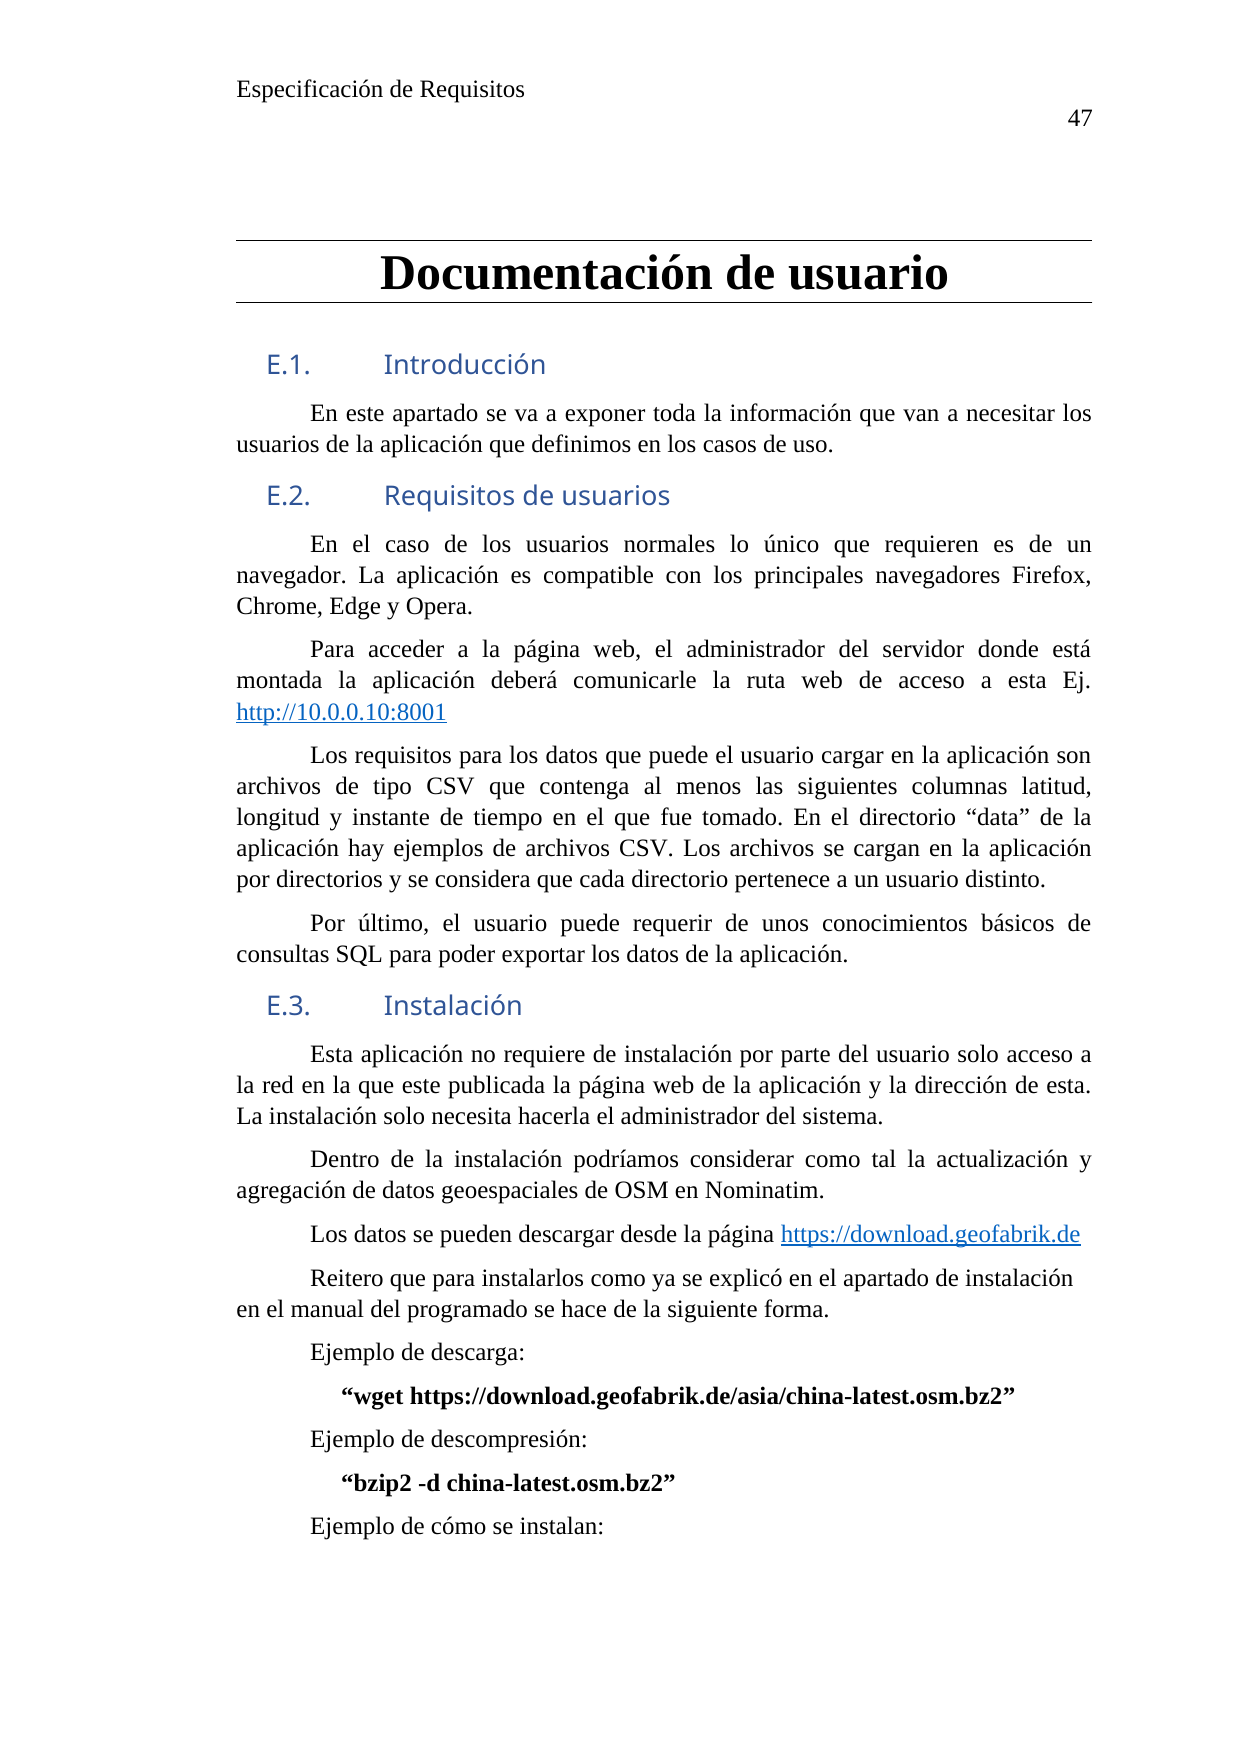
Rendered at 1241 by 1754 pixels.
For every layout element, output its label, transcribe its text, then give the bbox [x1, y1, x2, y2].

text Por último, el usuario puede requerir de unos conocimientos básicos de consultas SQL para poder exportar los datos de la aplicación. [236, 908, 1092, 968]
text Ejemplo de descompresión: [236, 1424, 1092, 1453]
subtitle E.2. Requisitos de usuarios [236, 477, 1092, 513]
subtitle E.3. Instalación [236, 987, 1092, 1023]
text En este apartado se va a exponer toda la información que van a necesitar los usuarios de la aplicación que definimos en los casos de uso. [236, 398, 1092, 458]
text Los requisitos para los datos que puede el usuario cargar en la aplicación son archivos de tipo CSV que contenga al menos las siguientes columnas latitud, longitud y instante de tiempo en el que fue tomado. En el directorio “data” de la aplicación hay ejemplos de archivos CSV. Los archivos se cargan en la aplicación por directorios y se considera que cada directorio pertenece a un usuario distinto. [236, 740, 1092, 893]
list “wget https://download.geofabrik.de/asia/china-latest.osm.bz2” [311, 1381, 1092, 1409]
text Dentro de la instalación podríamos considerar como tal la actualización y agregación de datos geoespaciales de OSM en Nominatim. [236, 1144, 1092, 1204]
text Los datos se pueden descargar desde la página https://download.geofabrik.de [236, 1219, 1092, 1248]
subtitle E.1. Introducción [236, 346, 1092, 382]
text Reitero que para instalarlos como ya se explicó en el apartado de instalación en el manual del programado se hace de la siguiente forma. [236, 1263, 1092, 1322]
text Para acceder a la página web, el administrador del servidor donde está montada la aplicación deberá comunicarle la ruta web de acceso a esta Ej. http://10.0.0.10:8001 [236, 634, 1092, 725]
text Esta aplicación no requiere de instalación por parte del usuario solo acceso a la red en la que este publicada la página web de la aplicación y la dirección de esta. La instalación solo necesita hacerla el administrador del sistema. [236, 1039, 1092, 1130]
text En el caso de los usuarios normales lo único que requieren es de un navegador. La aplicación es compatible con los principales navegadores Firefox, Chrome, Edge y Opera. [236, 529, 1092, 620]
subtitle Documentación de usuario [236, 241, 1092, 302]
list “bzip2 -d china-latest.osm.bz2” [311, 1468, 1092, 1497]
text Ejemplo de cómo se instalan: [236, 1511, 1092, 1540]
text Ejemplo de descarga: [236, 1337, 1092, 1366]
